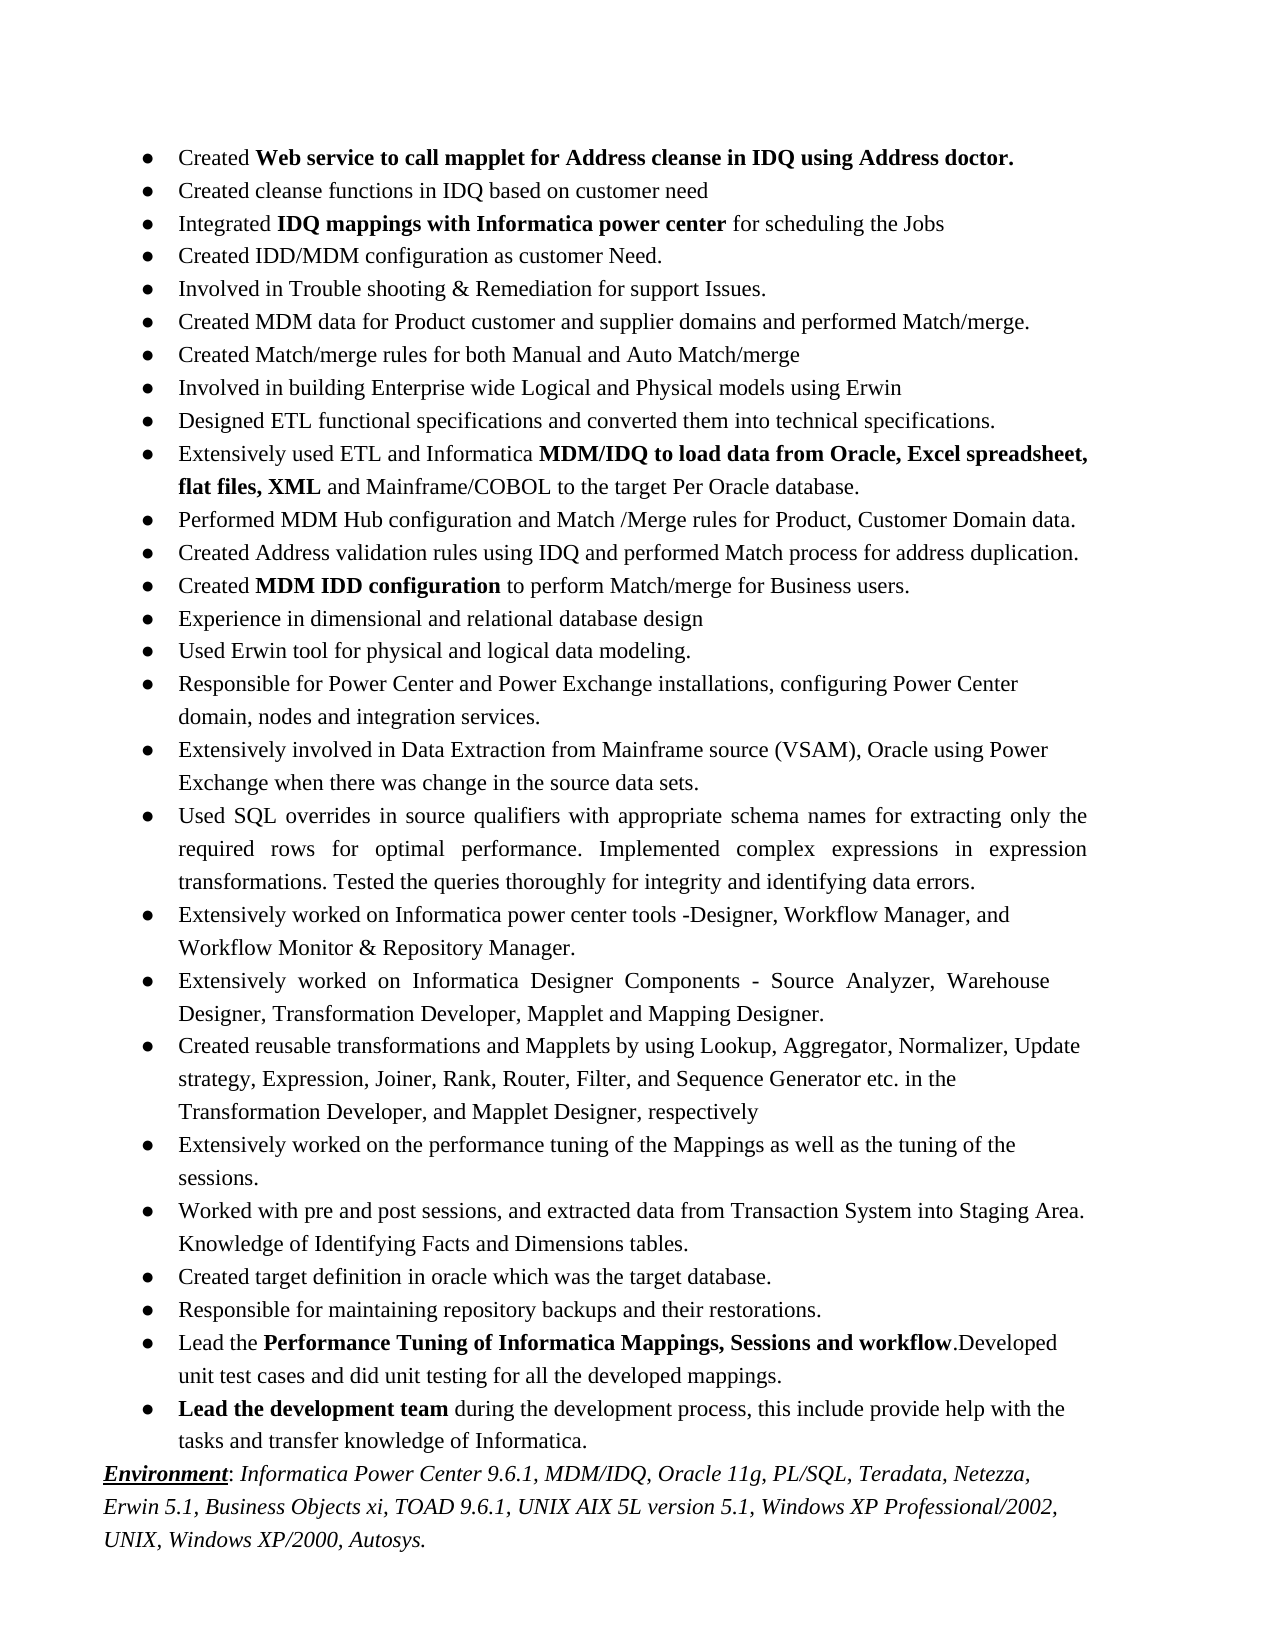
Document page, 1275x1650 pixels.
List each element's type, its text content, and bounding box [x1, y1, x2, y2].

list Worked with pre and post sessions, and extracted data from Transaction System into Staging Area. Knowledge of Identifying Facts and Dimensions tables. [141, 1197, 1089, 1256]
list Responsible for maintaining repository backups and their restorations. [141, 1296, 1089, 1322]
list Lead the Performance Tuning of Informatica Mappings, Sessions and workflow.Developed unit test cases and did unit testing for all the developed mappings. [141, 1329, 1089, 1388]
list Involved in building Enterprise wide Logical and Physical models using Erwin [141, 374, 1089, 401]
list Created reusable transformations and Mapplets by using Lookup, Aggregator, Normalizer, Update strategy, Expression, Joiner, Rank, Router, Filter, and Sequence Generator etc. in the Transformation Developer, and Mapplet Designer, respectively [141, 1032, 1089, 1125]
list Involved in Trouble shooting & Remediation for support Issues. [141, 275, 1089, 302]
list Created target definition in oracle which was the target database. [141, 1263, 1089, 1289]
list Used SQL overrides in source qualifiers with appropriate schema names for extracting only the required rows for optimal performance. Implemented complex expressions in expression transformations. Tested the queries thoroughly for integrity and identifying data errors. [141, 802, 1089, 894]
list Lead the development team during the development process, this include provide help with the tasks and transfer knowledge of Informatica. [141, 1394, 1089, 1454]
list Used Erwin tool for physical and logical data modeling. [141, 637, 1089, 664]
list Created IDD/MDM configuration as customer Need. [141, 242, 1089, 269]
text Environment: Informatica Power Center 9.6.1, MDM/IDQ, Oracle 11g, PL/SQL, Teradata, Netezza, Erwin 5.1, Business Objects xi, TOAD 9.6.1, UNIX AIX 5L version 5.1, Windows XP Professional/2002, UNIX, Windows XP/2000, Autosys. [103, 1460, 1089, 1553]
list Extensively used ETL and Informatica MDM/IDQ to load data from Oracle, Excel spreadsheet, flat files, XML and Mainframe/COBOL to the target Per Oracle database. [141, 440, 1089, 499]
list Performed MDM Hub configuration and Match /Merge rules for Product, Customer Domain data. [141, 506, 1089, 532]
list Created Match/merge rules for both Manual and Auto Match/merge [141, 341, 1089, 368]
list Created Address validation rules using IDQ and performed Match process for address duplication. [141, 539, 1089, 565]
list Created Web service to call mapplet for Address cleanse in IDQ using Address doctor. [141, 144, 1089, 170]
list Created MDM IDD configuration to perform Match/merge for Business users. [141, 572, 1089, 598]
list Designed ETL functional specifications and converted them into technical specifications. [141, 407, 1089, 433]
list Created cleanse functions in IDQ based on customer need [141, 177, 1089, 203]
list Extensively worked on Informatica Designer Components - Source Analyzer, Warehouse Designer, Transformation Developer, Mapplet and Mapping Designer. [141, 967, 1089, 1026]
list Created MDM data for Product customer and supplier domains and performed Match/merge. [141, 308, 1089, 335]
list Extensively worked on the performance tuning of the Mappings as well as the tuning of the sessions. [141, 1131, 1089, 1191]
list Extensively involved in Data Extraction from Mainframe source (VSAM), Oracle using Power Exchange when there was change in the source data sets. [141, 736, 1089, 796]
list Integrated IDQ mappings with Informatica power center for scheduling the Jobs [141, 209, 1089, 236]
list Responsible for Power Center and Power Exchange installations, configuring Power Center domain, nodes and integration services. [141, 670, 1089, 730]
list Extensively worked on Informatica power center tools -Designer, Workflow Manager, and Workflow Monitor & Repository Manager. [141, 901, 1089, 960]
list Experience in dimensional and relational database design [141, 604, 1089, 631]
